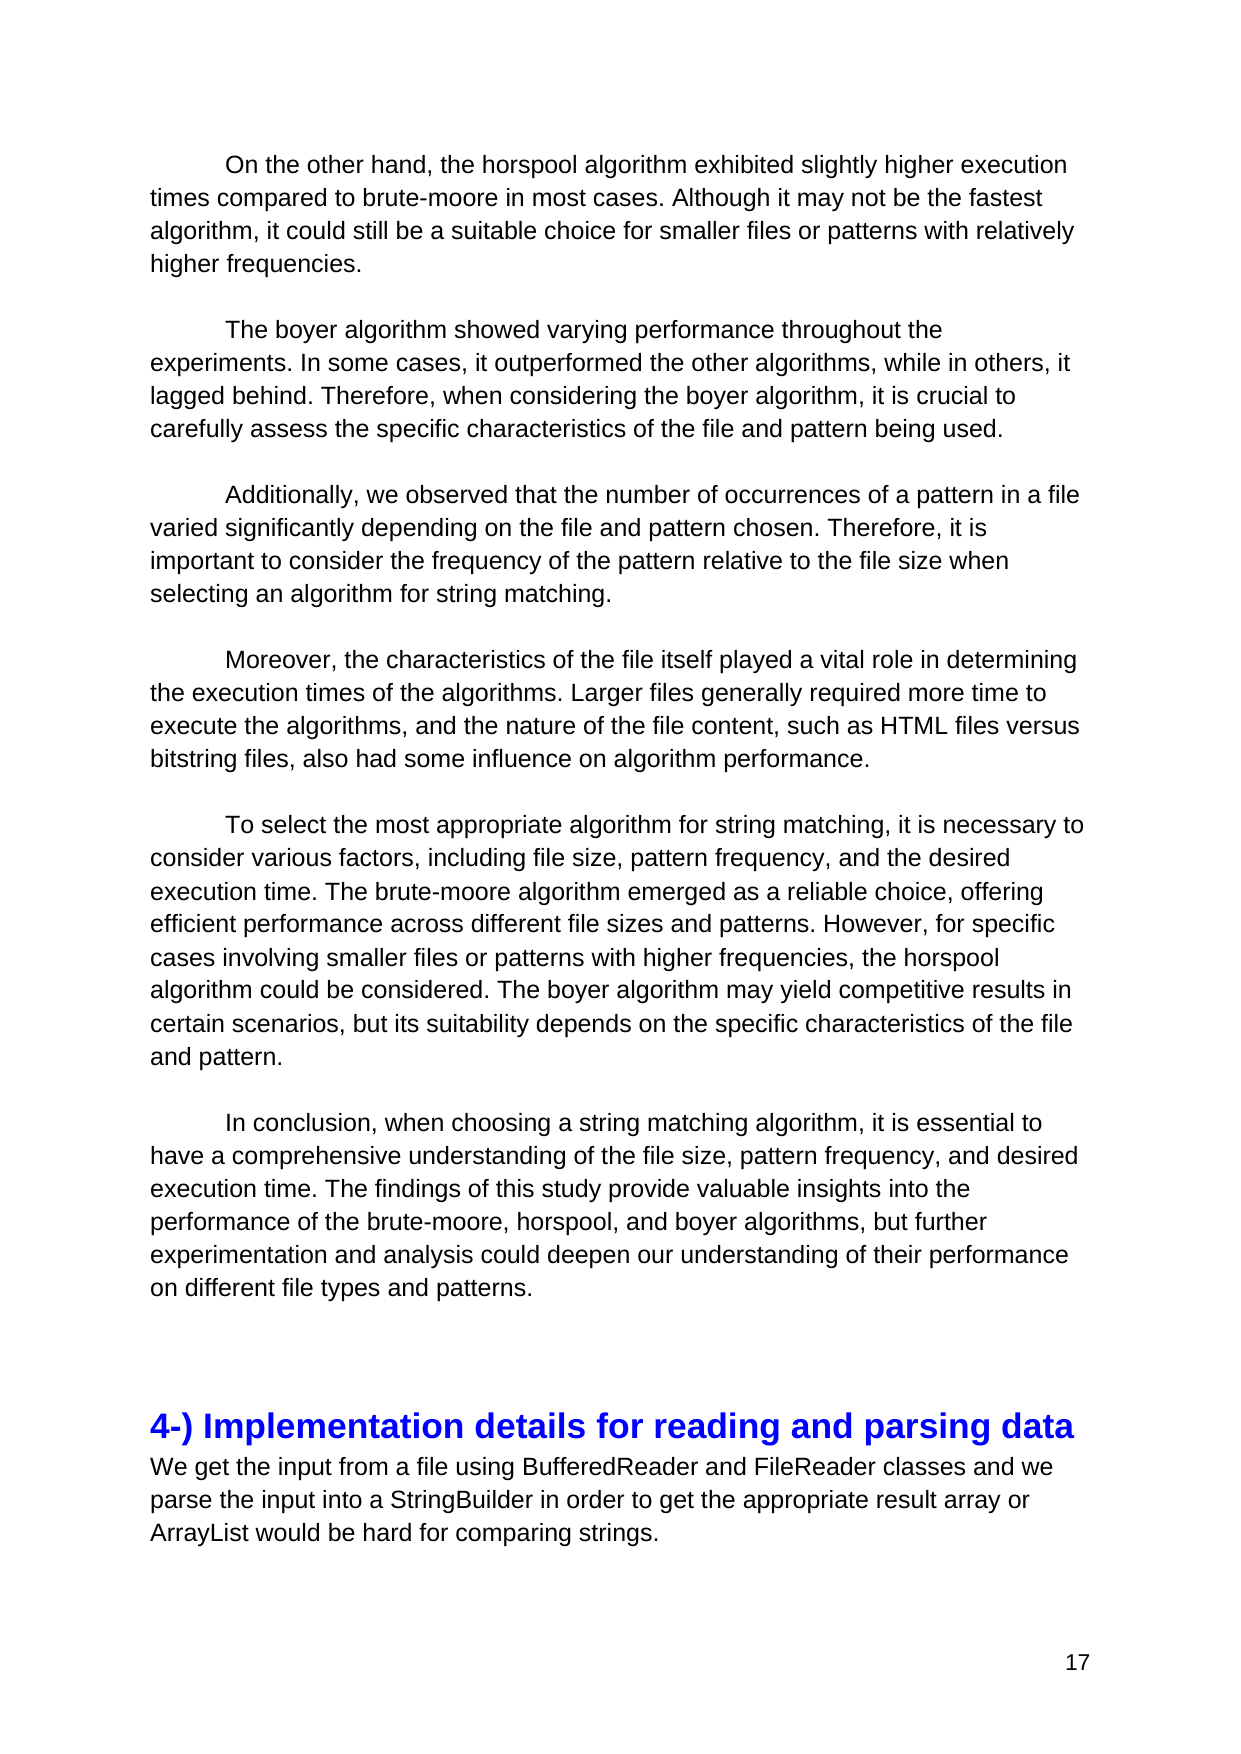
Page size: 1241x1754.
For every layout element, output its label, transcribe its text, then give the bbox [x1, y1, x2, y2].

text To select the most appropriate algorithm for string matching, it is necessary to consider various factors, including file size, pattern frequency, and the desired execution time. The brute-moore algorithm emerged as a reliable choice, offering efficient performance across different file sizes and patterns. However, for specific cases involving smaller files or patterns with higher frequencies, the horspool algorithm could be considered. The boyer algorithm may yield competitive results in certain scenarios, but its suitability depends on the specific characteristics of the file and pattern. [150, 810, 1090, 1070]
text 4-) Implementation details for reading and parsing data [150, 1405, 1090, 1446]
text Moreover, the characteristics of the file itself played a vital role in determining the execution times of the algorithms. Larger files generally required more time to execute the algorithms, and the nature of the file content, such as HTML files versus bitstring files, also had some influence on algorithm performance. [150, 645, 1090, 773]
text The boyer algorithm showed varying performance throughout the experiments. In some cases, it outperformed the other algorithms, while in others, it lagged behind. Therefore, when considering the boyer algorithm, it is crucial to carefully assess the specific characteristics of the file and pattern being used. [150, 315, 1090, 443]
text In conclusion, when choosing a string matching algorithm, it is essential to have a comprehensive understanding of the file size, pattern frequency, and desired execution time. The findings of this study provide valuable insights into the performance of the brute-moore, horspool, and boyer algorithms, but further experimentation and analysis could deepen our understanding of their performance on different file types and patterns. [150, 1108, 1090, 1301]
text On the other hand, the horspool algorithm exhibited slightly higher execution times compared to brute-moore in most cases. Although it may not be the fastest algorithm, it could still be a suitable choice for smaller files or patterns with relatively higher frequencies. [150, 150, 1090, 278]
text We get the input from a file using BufferedReader and FileReader classes and we parse the input into a StringBuilder in order to get the appropriate result array or ArrayList would be hard for comparing strings. [150, 1452, 1090, 1546]
text Additionally, we observed that the number of occurrences of a pattern in a file varied significantly depending on the file and pattern chosen. Therefore, it is important to consider the frequency of the pattern relative to the file size when selecting an algorithm for string matching. [150, 480, 1090, 608]
